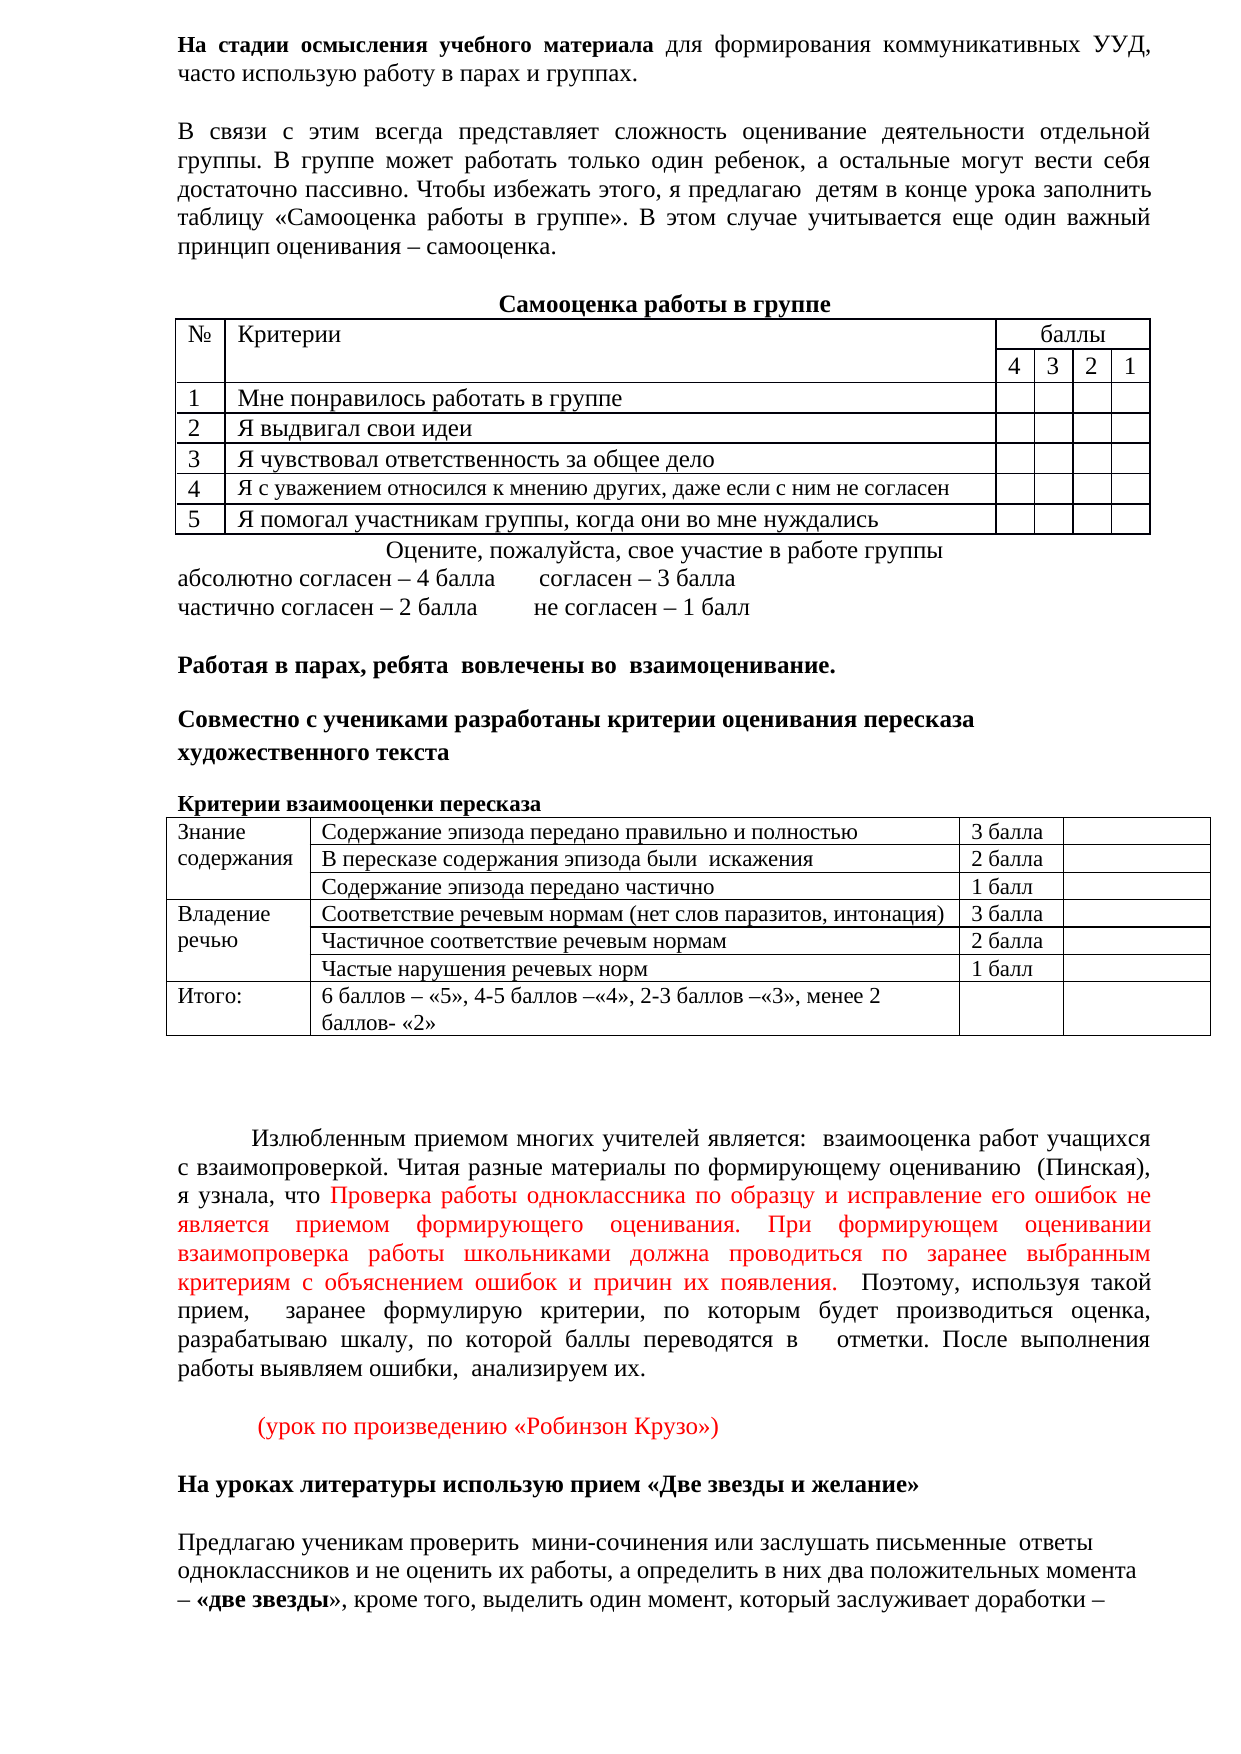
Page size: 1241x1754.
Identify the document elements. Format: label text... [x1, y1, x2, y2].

table_cell [1035, 383, 1072, 412]
table_header Содержание эпизода передано правильно и полностью [311, 818, 959, 844]
table_cell 4 [997, 350, 1034, 382]
text Совместно с учениками разработаны критерии оценивания пересказа художественного текста [177, 704, 1152, 765]
table_cell 1 [1112, 350, 1149, 382]
table_header Критерии [226, 320, 995, 382]
table_cell 2 балла [960, 845, 1063, 872]
table_cell 3 балла [960, 900, 1063, 926]
table_cell Частичное соответствие речевым нормам [311, 928, 959, 954]
table_cell Владение речью [167, 900, 310, 981]
table_cell Содержание эпизода передано частично [311, 873, 959, 899]
table_cell [1064, 873, 1210, 899]
table_cell [1112, 383, 1149, 412]
text Критерии взаимооценки пересказа [177, 791, 1152, 817]
table_cell 3 [1035, 350, 1072, 382]
text (урок по произведению «Робинзон Крузо») [177, 1411, 1152, 1440]
table_cell [997, 414, 1034, 442]
table_header № [176, 320, 224, 382]
table_cell 4 [176, 474, 224, 503]
table_cell [1035, 414, 1072, 442]
table_cell [1074, 505, 1111, 533]
table_cell 2 [1074, 350, 1111, 382]
table_cell Я выдвигал свои идеи [226, 414, 995, 442]
table_cell 2 [176, 413, 224, 442]
table_header баллы [997, 320, 1149, 348]
text На уроках литературы использую прием «Две звезды и желание» [177, 1469, 1152, 1498]
table_cell [1074, 414, 1111, 442]
table_cell [1074, 444, 1111, 473]
table_cell Частые нарушения речевых норм [311, 955, 959, 981]
table_cell [1035, 444, 1072, 473]
table_header [1064, 818, 1210, 844]
text абсолютно согласен – 4 балла согласен – 3 балла [177, 563, 1152, 592]
table_cell Я чувствовал ответственность за общее дело [226, 444, 995, 473]
table_cell Итого: [167, 982, 310, 1035]
table_cell [997, 474, 1034, 503]
text Оцените, пожалуйста, свое участие в работе группы [177, 535, 1152, 563]
table_cell [1112, 505, 1149, 533]
text В связи с этим всегда представляет сложность оценивание деятельности отдельной группы. В группе может работать только один ребенок, а остальные могут вести себя достаточно пассивно. Чтобы избежать этого, я предлагаю детям в конце урока заполнить таблицу «Самооценка работы в группе». В этом случае учитывается еще один важный принцип оценивания – самооценка. [177, 116, 1152, 260]
table_cell [1074, 383, 1111, 412]
table_cell [1074, 474, 1111, 503]
table_cell Я с уважением относился к мнению других, даже если с ним не согласен [226, 474, 995, 503]
table_cell [997, 383, 1034, 412]
table_cell 5 [176, 504, 224, 533]
table_cell [1112, 414, 1149, 442]
text частично согласен – 2 балла не согласен – 1 балл [177, 592, 1152, 621]
table_cell [1035, 505, 1072, 533]
table_cell [1064, 982, 1210, 1035]
table_cell [997, 444, 1034, 473]
table_cell Соответствие речевым нормам (нет слов паразитов, интонация) [311, 900, 959, 926]
text Излюбленным приемом многих учителей является: взаимооценка работ учащихся с взаимопроверкой. Читая разные материалы по формирующему оцениванию (Пинская), я узнала, что Проверка работы одноклассника по образцу и исправление его ошибок не является приемом формирующего оценивания. При формирующем оценивании взаимопроверка работы школьниками должна проводиться по заранее выбранным критериям с объяснением ошибок и причин их появления. Поэтому, используя такой прием, заранее формулирую критерии, по которым будет производиться оценка, разрабатываю шкалу, по которой баллы переводятся в отметки. После выполнения работы выявляем ошибки, анализируем их. [177, 1123, 1152, 1382]
table_cell [997, 505, 1034, 533]
table_cell 2 балла [960, 928, 1063, 954]
table_cell [1064, 928, 1210, 954]
table_header Знание содержания [167, 818, 310, 899]
table_cell 3 [176, 443, 224, 473]
text На стадии осмысления учебного материала для формирования коммуникативных УУД, часто использую работу в парах и группах. [177, 29, 1152, 87]
table_cell [960, 982, 1063, 1035]
table_cell [1112, 444, 1149, 473]
table_cell 6 баллов – «5», 4-5 баллов –«4», 2-3 баллов –«3», менее 2 баллов- «2» [311, 982, 959, 1035]
table_cell [1064, 900, 1210, 926]
text Самооценка работы в группе [177, 289, 1152, 318]
table_cell 1 [176, 383, 224, 412]
table_cell В пересказе содержания эпизода были искажения [311, 845, 959, 872]
table_cell Мне понравилось работать в группе [226, 383, 995, 412]
text Работая в парах, ребята вовлечены во взаимоценивание. [177, 650, 1152, 678]
table_cell [1064, 845, 1210, 872]
table_cell [1112, 474, 1149, 503]
table_cell Я помогал участникам группы, когда они во мне нуждались [226, 505, 995, 533]
table_cell [1035, 474, 1072, 503]
table_cell 1 балл [960, 873, 1063, 899]
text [177, 1527, 1152, 1613]
table_cell 1 балл [960, 955, 1063, 981]
table_cell [1064, 955, 1210, 981]
table_header 3 балла [960, 818, 1063, 844]
